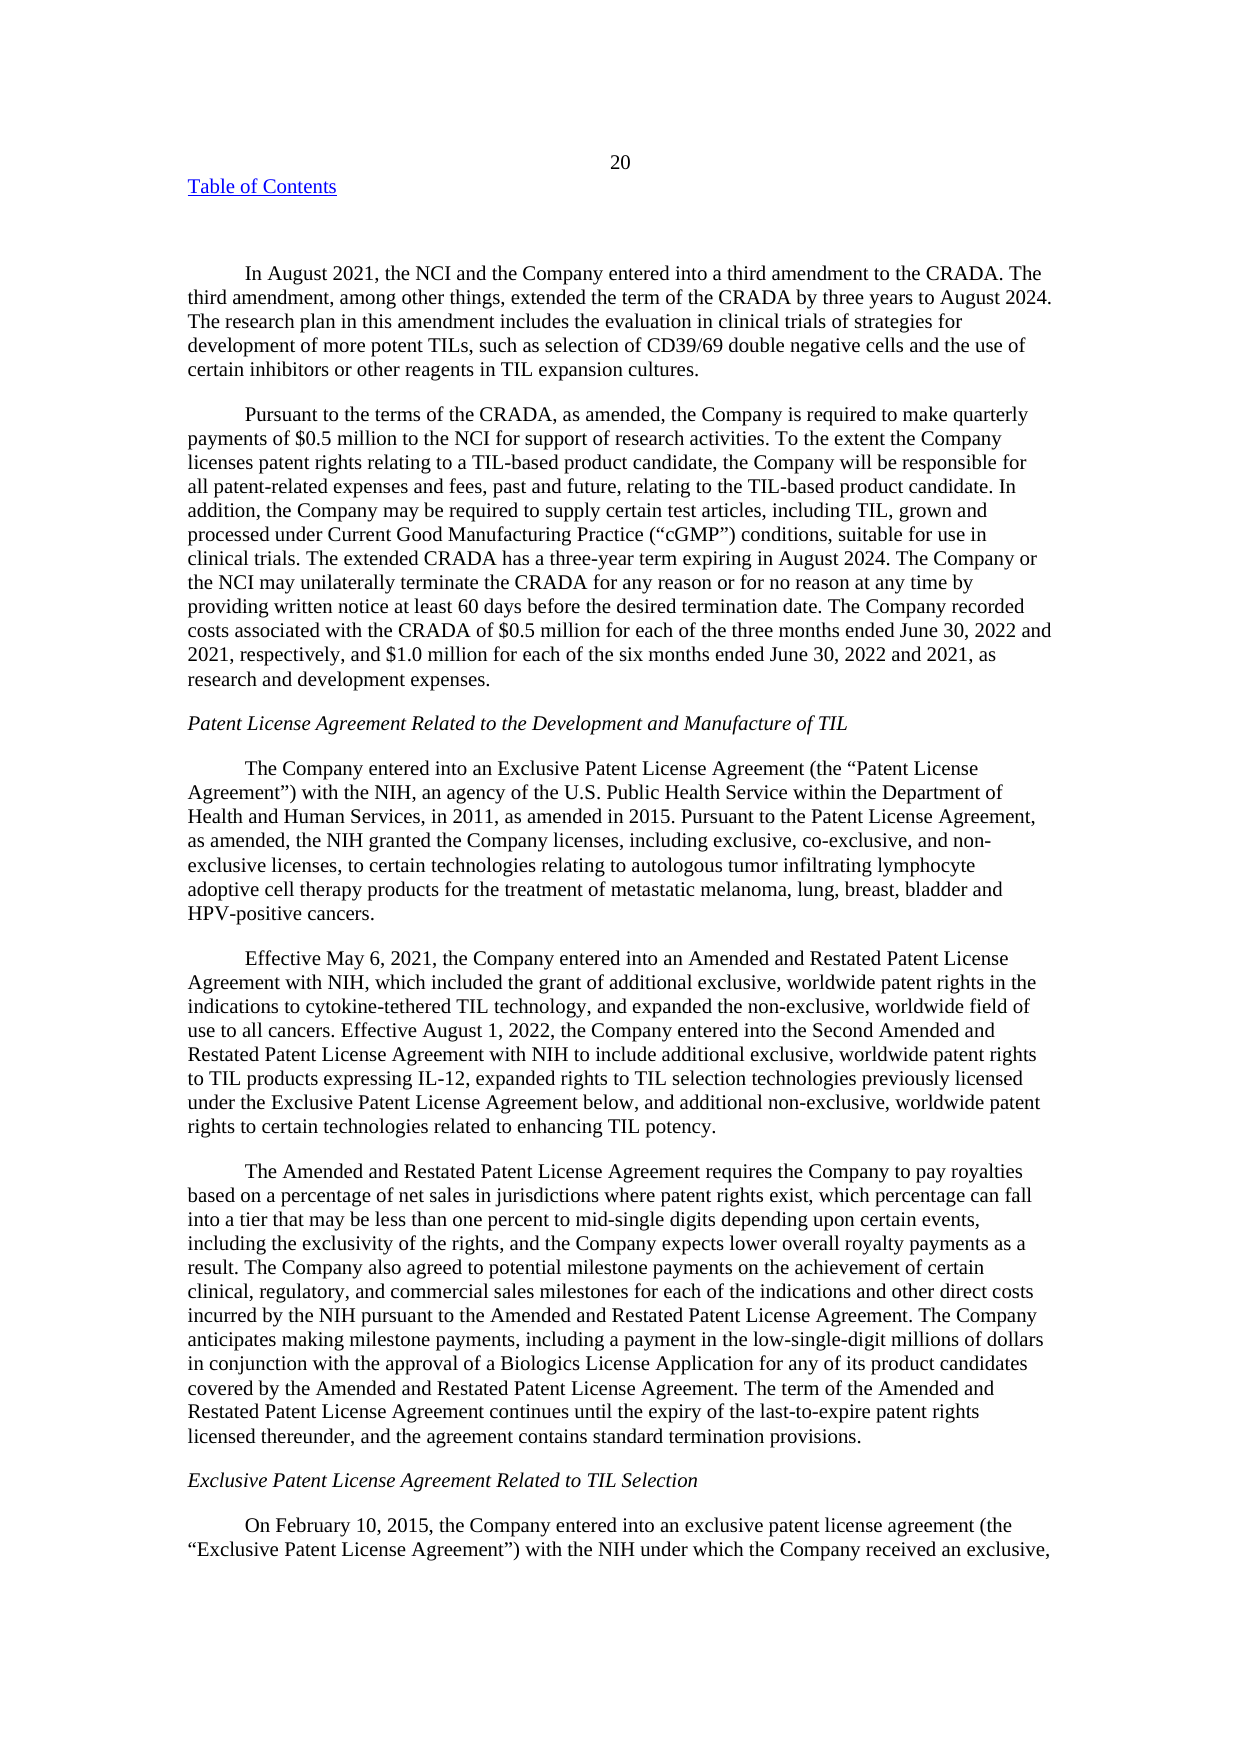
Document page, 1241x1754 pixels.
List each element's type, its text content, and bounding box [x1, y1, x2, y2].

text Effective May 6, 2021, the Company entered into an Amended and Restated Patent License Agreement with NIH, which included the grant of additional exclusive, worldwide patent rights in the indications to cytokine-tethered TIL technology, and expanded the non-exclusive, worldwide field of use to all cancers. Effective August 1, 2022, the Company entered into the Second Amended and Restated Patent License Agreement with NIH to include additional exclusive, worldwide patent rights to TIL products expressing IL-12, expanded rights to TIL selection technologies previously licensed under the Exclusive Patent License Agreement below, and additional non-exclusive, worldwide patent rights to certain technologies related to enhancing TIL potency. [187, 946, 1053, 1138]
text Pursuant to the terms of the CRADA, as amended, the Company is required to make quarterly payments of $0.5 million to the NCI for support of research activities. To the extent the Company licenses patent rights relating to a TIL-based product candidate, the Company will be responsible for all patent-related expenses and fees, past and future, relating to the TIL-based product candidate. In addition, the Company may be required to supply certain test articles, including TIL, grown and processed under Current Good Manufacturing Practice (“cGMP”) conditions, suitable for use in clinical trials. The extended CRADA has a three-year term expiring in August 2024. The Company or the NCI may unilaterally terminate the CRADA for any reason or for no reason at any time by providing written notice at least 60 days before the desired termination date. The Company recorded costs associated with the CRADA of $0.5 million for each of the three months ended June 30, 2022 and 2021, respectively, and $1.0 million for each of the six months ended June 30, 2022 and 2021, as research and development expenses. [187, 402, 1053, 691]
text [187, 1513, 1053, 1561]
text The Amended and Restated Patent License Agreement requires the Company to pay royalties based on a percentage of net sales in jurisdictions where patent rights exist, which percentage can fall into a tier that may be less than one percent to mid-single digits depending upon certain events, including the exclusivity of the rights, and the Company expects lower overall royalty payments as a result. The Company also agreed to potential milestone payments on the achievement of certain clinical, regulatory, and commercial sales milestones for each of the indications and other direct costs incurred by the NIH pursuant to the Amended and Restated Patent License Agreement. The Company anticipates making milestone payments, including a payment in the low-single-digit millions of dollars in conjunction with the approval of a Biologics License Application for any of its product candidates covered by the Amended and Restated Patent License Agreement. The term of the Amended and Restated Patent License Agreement continues until the expiry of the last-to-expire patent rights licensed thereunder, and the agreement contains standard termination provisions. [187, 1159, 1053, 1448]
text 20 [187, 150, 1053, 174]
text The Company entered into an Exclusive Patent License Agreement (the “Patent License Agreement”) with the NIH, an agency of the U.S. Public Health Service within the Department of Health and Human Services, in 2011, as amended in 2015. Pursuant to the Patent License Agreement, as amended, the NIH granted the Company licenses, including exclusive, co-exclusive, and non-exclusive licenses, to certain technologies relating to autologous tumor infiltrating lymphocyte adoptive cell therapy products for the treatment of metastatic melanoma, lung, breast, bladder and HPV-positive cancers. [187, 756, 1053, 925]
text In August 2021, the NCI and the Company entered into a third amendment to the CRADA. The third amendment, among other things, extended the term of the CRADA by three years to August 2024. The research plan in this amendment includes the evaluation in clinical trials of strategies for development of more potent TILs, such as selection of CD39/69 double negative cells and the use of certain inhibitors or other reagents in TIL expansion cultures. [187, 261, 1053, 381]
text Patent License Agreement Related to the Development and Manufacture of TIL [187, 711, 1053, 735]
text Table of Contents [187, 174, 1053, 198]
text Exclusive Patent License Agreement Related to TIL Selection [187, 1468, 1053, 1492]
